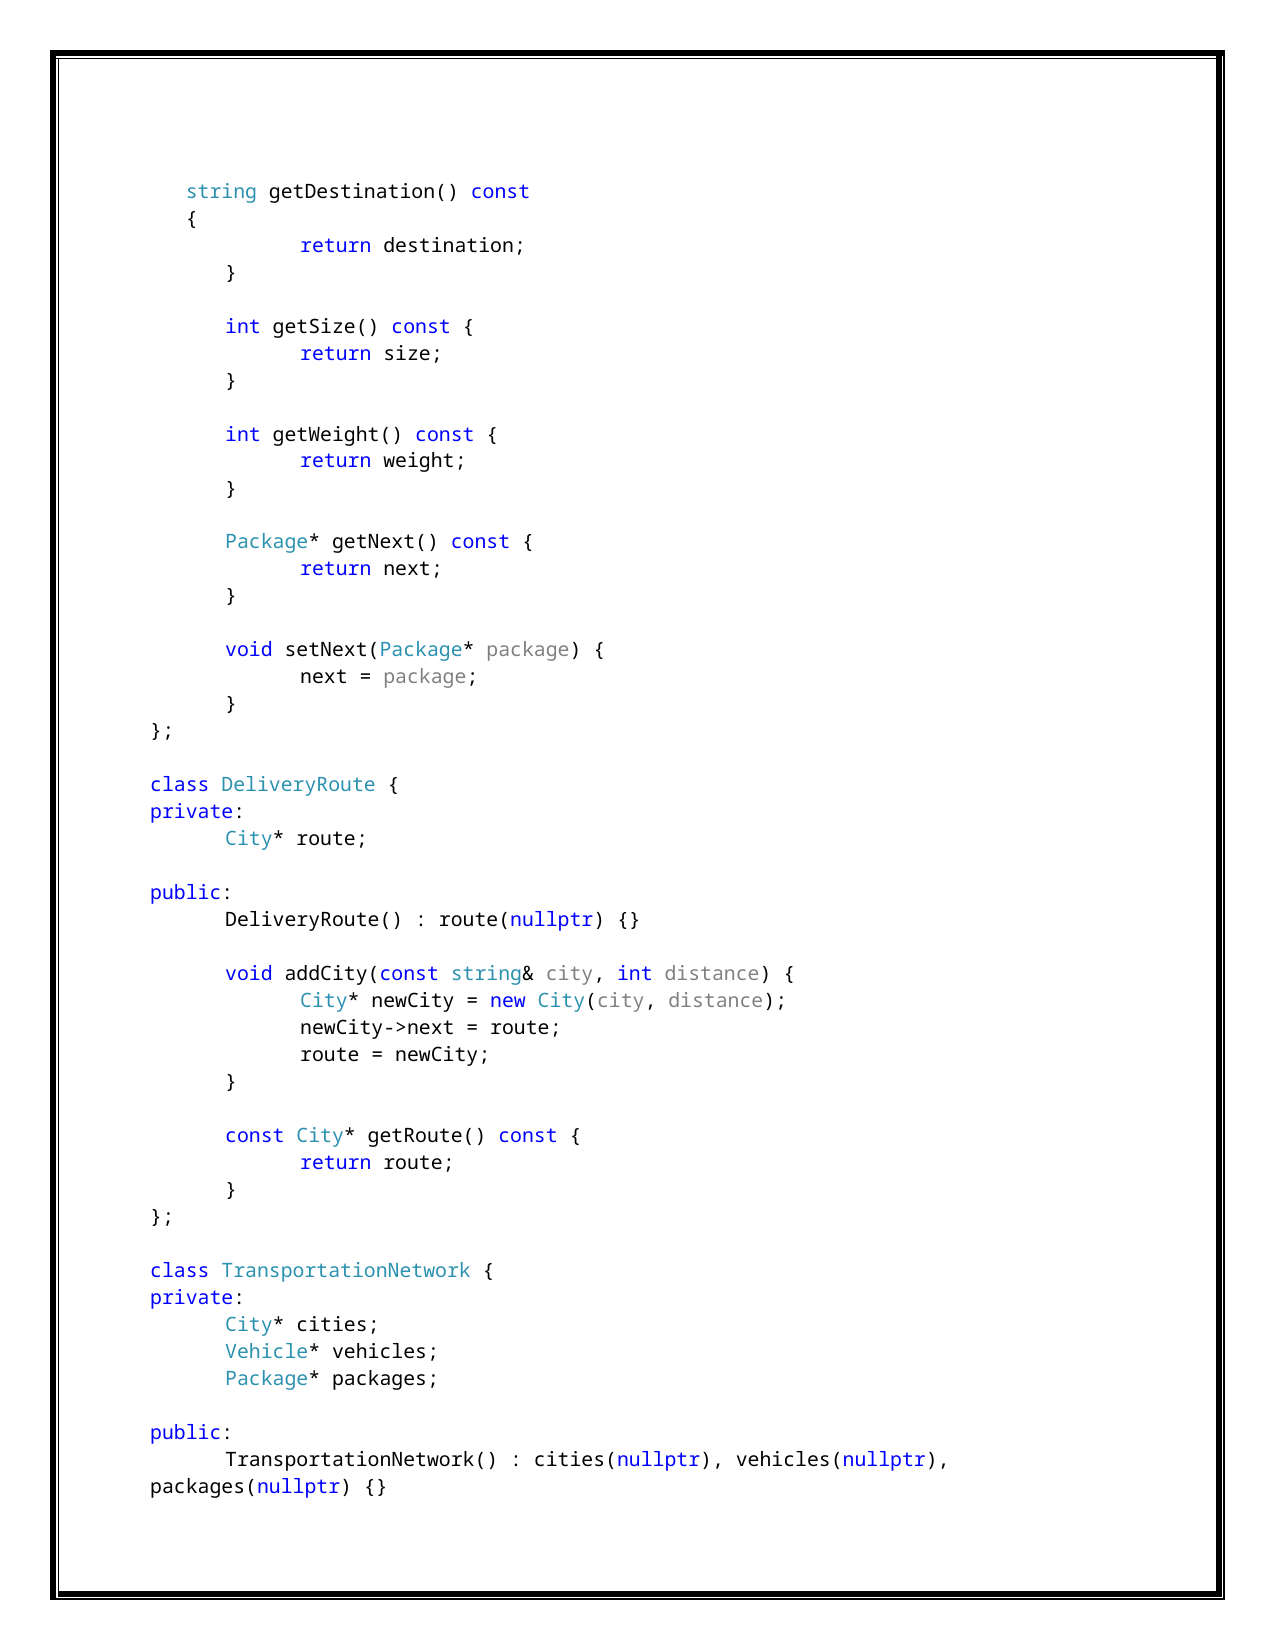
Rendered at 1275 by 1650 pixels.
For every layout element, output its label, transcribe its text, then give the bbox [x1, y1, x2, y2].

text return size; [150, 339, 1125, 366]
text }; [150, 717, 1125, 743]
text } [150, 258, 1125, 285]
text } [150, 582, 1125, 609]
text private: [150, 1283, 1125, 1310]
text TransportationNetwork() : cities(nullptr), vehicles(nullptr), packages(nullptr) {} [150, 1445, 1125, 1499]
text } [150, 474, 1125, 501]
text return destination; [150, 231, 1125, 258]
text public: [150, 1418, 1125, 1445]
text Vehicle* vehicles; [150, 1337, 1125, 1364]
text } [150, 366, 1125, 393]
text private: [150, 797, 1125, 824]
text void setNext(Package* package) { [150, 636, 1125, 663]
text } [150, 1067, 1125, 1094]
text } [150, 1175, 1125, 1202]
text next = package; [150, 663, 1125, 689]
text public: [150, 878, 1125, 905]
text return weight; [150, 447, 1125, 474]
text } [150, 689, 1125, 717]
text class DeliveryRoute { [150, 771, 1125, 797]
text newCity->next = route; [150, 1013, 1125, 1040]
text return route; [150, 1148, 1125, 1175]
text City* newCity = new City(city, distance); [150, 986, 1125, 1013]
text int getSize() const { [150, 312, 1125, 339]
text Package* getNext() const { [150, 528, 1125, 555]
text Package* packages; [150, 1364, 1125, 1391]
text }; [150, 1202, 1125, 1229]
text { [150, 204, 1125, 231]
text const City* getRoute() const { [150, 1121, 1125, 1148]
text void addCity(const string& city, int distance) { [150, 959, 1125, 986]
text City* cities; [150, 1310, 1125, 1337]
text class TransportationNetwork { [150, 1256, 1125, 1283]
text string getDestination() const [150, 177, 1125, 204]
text return next; [150, 555, 1125, 582]
text City* route; [150, 824, 1125, 851]
text int getWeight() const { [150, 420, 1125, 447]
text route = newCity; [150, 1040, 1125, 1067]
text DeliveryRoute() : route(nullptr) {} [150, 905, 1125, 932]
